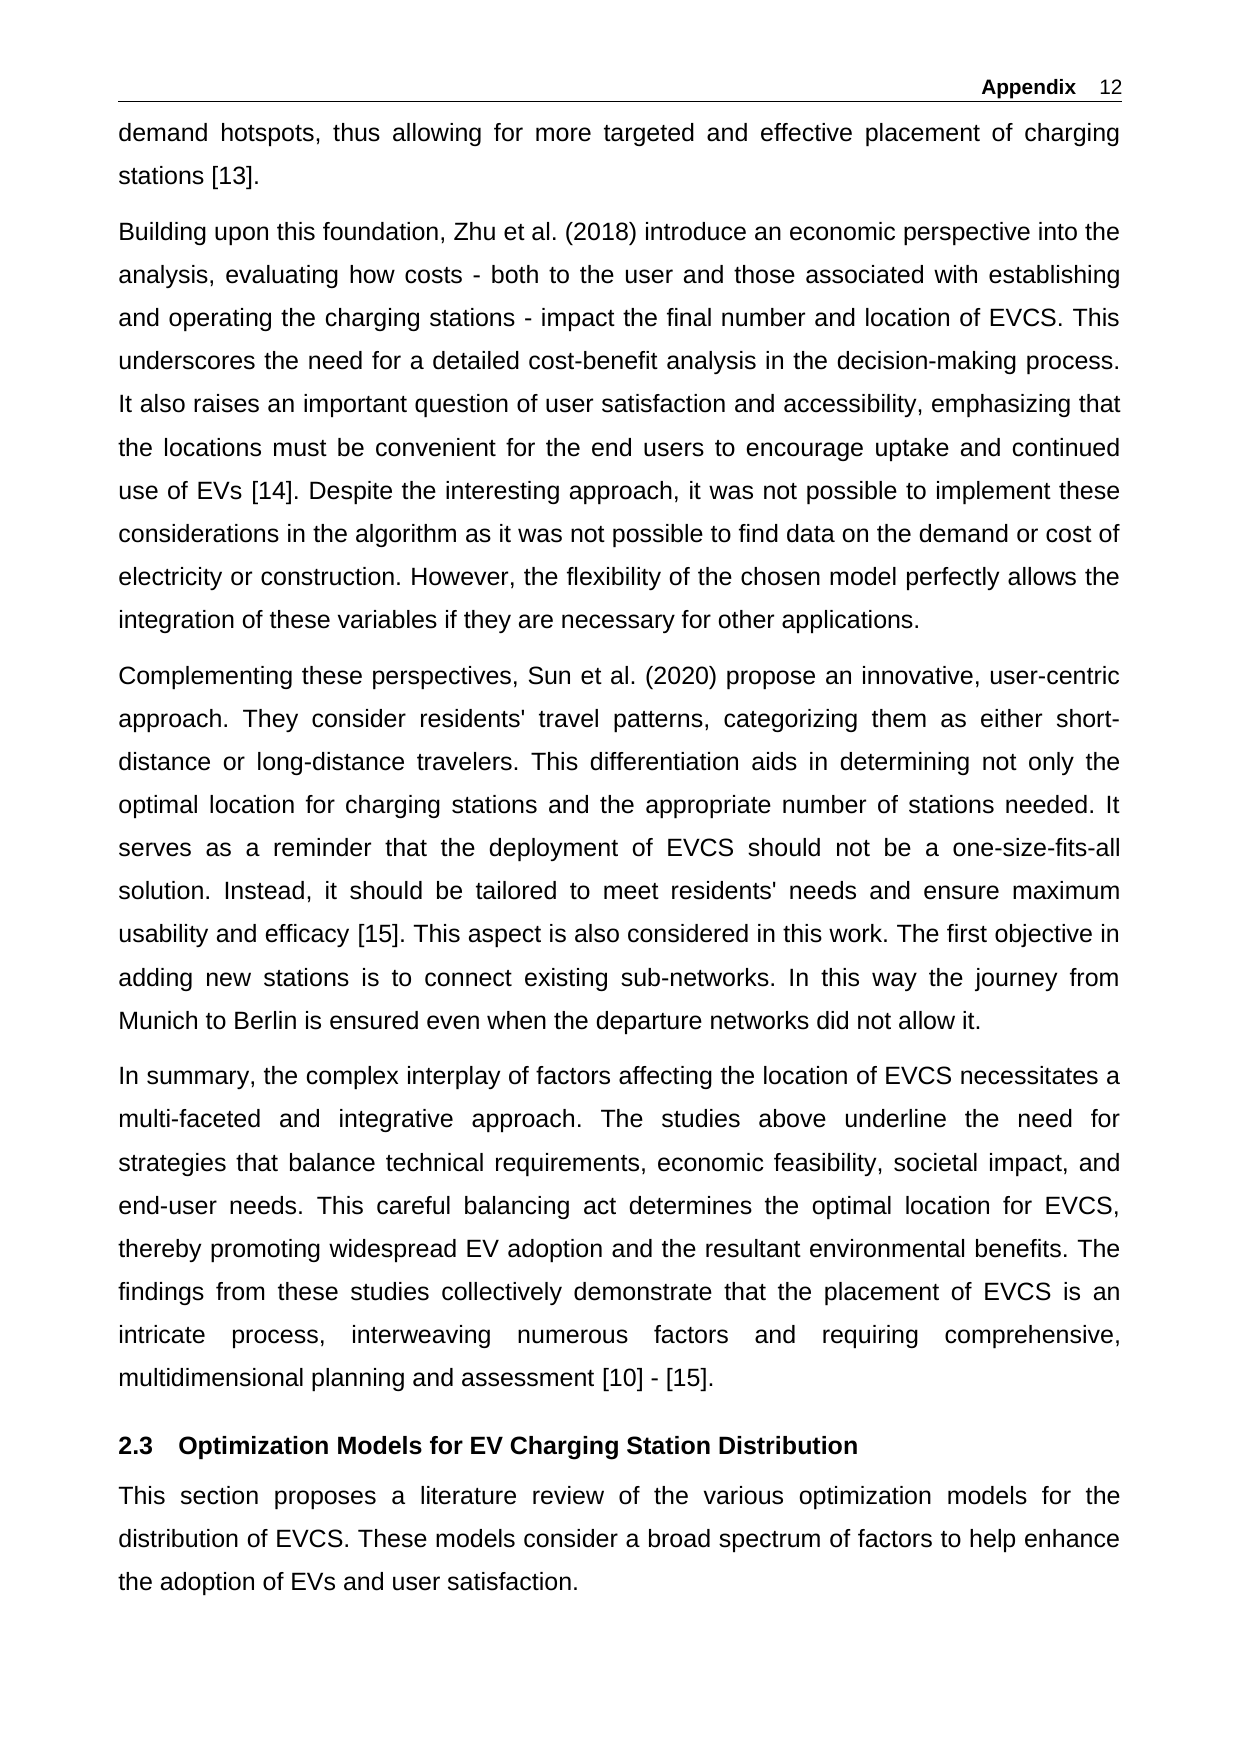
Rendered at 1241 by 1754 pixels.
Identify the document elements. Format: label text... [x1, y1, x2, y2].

text In summary, the complex interplay of factors affecting the location of EVCS necessitates a multi-faceted and integrative approach. The studies above underline the need for strategies that balance technical requirements, economic feasibility, societal impact, and end-user needs. This careful balancing act determines the optimal location for EVCS, thereby promoting widespread EV adoption and the resultant environmental benefits. The findings from these studies collectively demonstrate that the placement of EVCS is an intricate process, interweaving numerous factors and requiring comprehensive, multidimensional planning and assessment - . [118, 1061, 1122, 1392]
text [118, 118, 1122, 190]
text Building upon this foundation, Zhu et al. (2018) introduce an economic perspective into the analysis, evaluating how costs - both to the user and those associated with establishing and operating the charging stations - impact the final number and location of EVCS. This underscores the need for a detailed cost-benefit analysis in the decision-making process. It also raises an important question of user satisfaction and accessibility, emphasizing that the locations must be convenient for the end users to encourage uptake and continued use of EVs . Despite the interesting approach, it was not possible to implement these considerations in the algorithm as it was not possible to find data on the demand or cost of electricity or construction. However, the flexibility of the chosen model perfectly allows the integration of these variables if they are necessary for other applications. [118, 217, 1122, 634]
text This section proposes a literature review of the various optimization models for the distribution of EVCS. These models consider a broad spectrum of factors to help enhance the adoption of EVs and user satisfaction. [118, 1481, 1122, 1596]
subtitle Optimization Models for EV Charging Station Distribution [118, 1431, 1122, 1460]
text Complementing these perspectives, Sun et al. (2020) propose an innovative, user-centric approach. They consider residents' travel patterns, categorizing them as either short-distance or long-distance travelers. This differentiation aids in determining not only the optimal location for charging stations and the appropriate number of stations needed. It serves as a reminder that the deployment of EVCS should not be a one-size-fits-all solution. Instead, it should be tailored to meet residents' needs and ensure maximum usability and efficacy . This aspect is also considered in this work. The first objective in adding new stations is to connect existing sub-networks. In this way the journey from Munich to Berlin is ensured even when the departure networks did not allow it. [118, 661, 1122, 1034]
